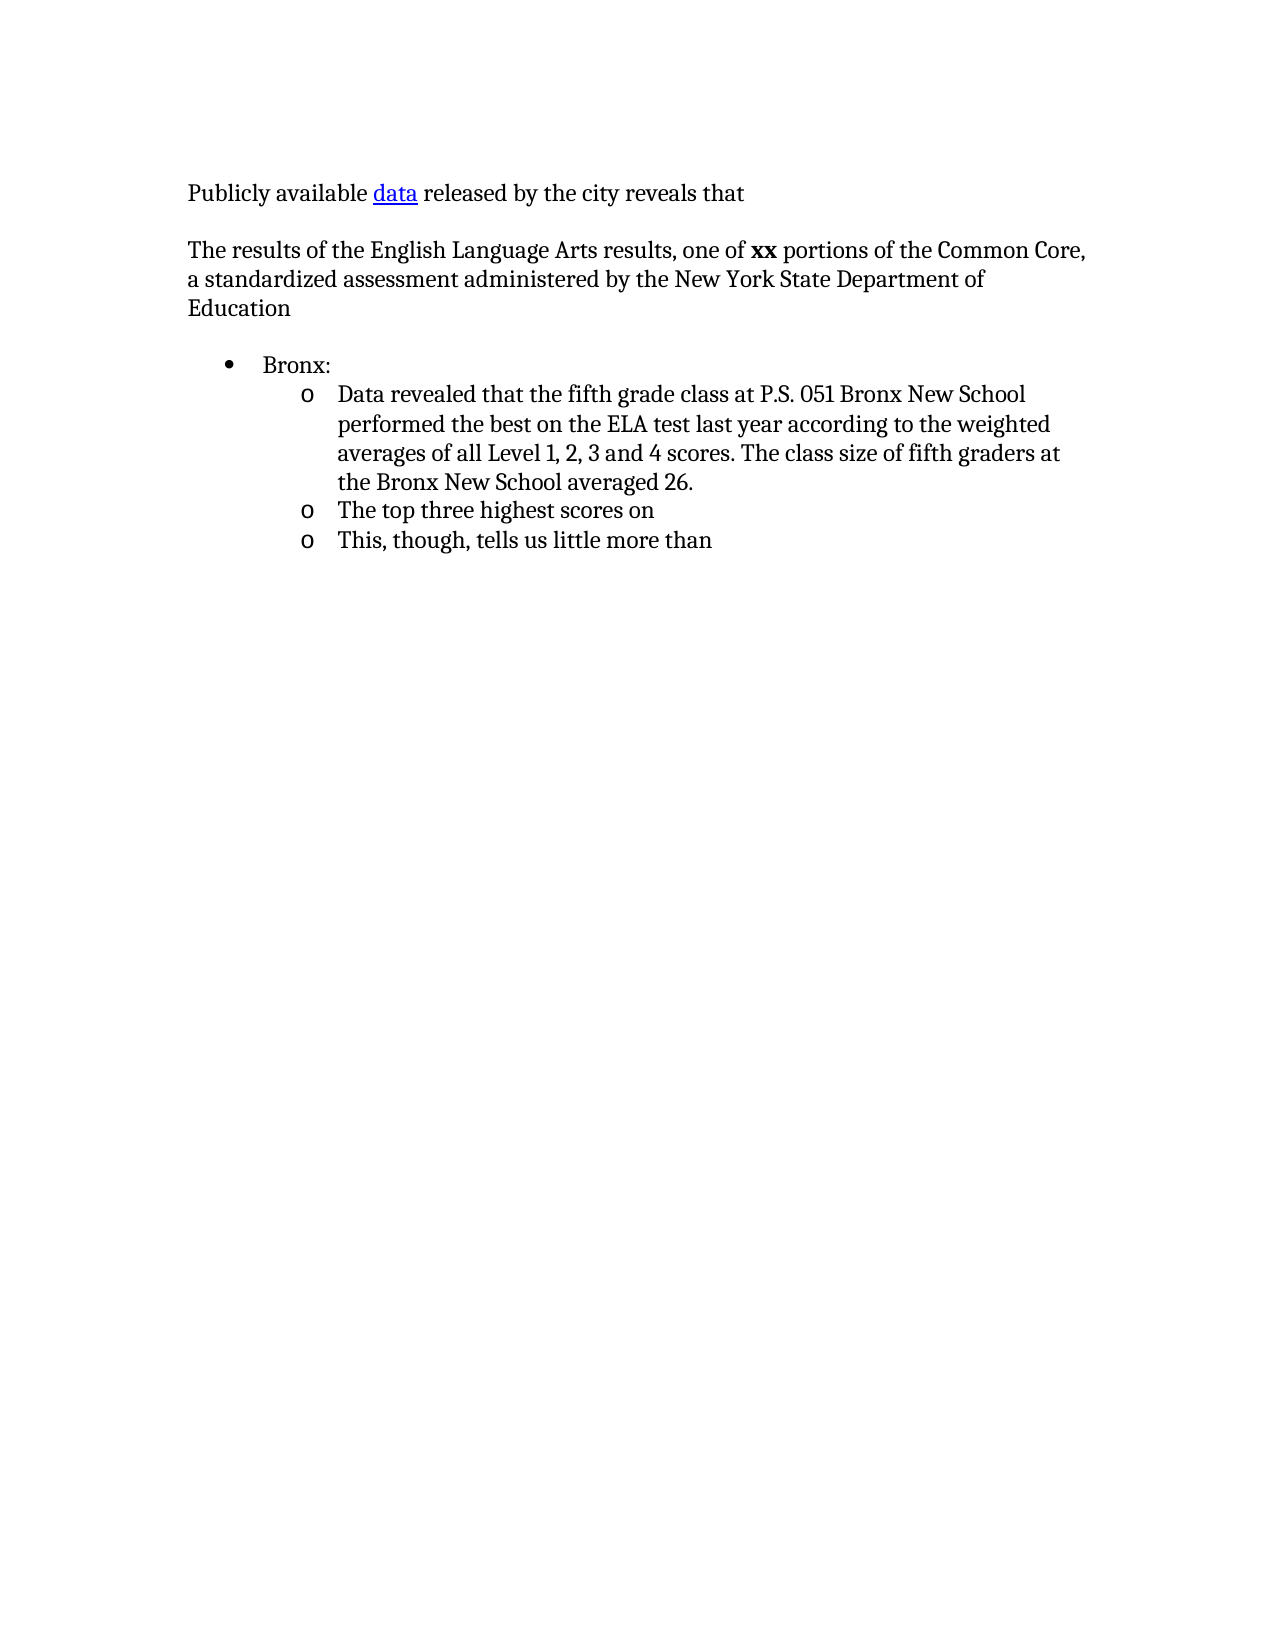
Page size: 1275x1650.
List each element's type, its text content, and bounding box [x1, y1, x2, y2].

list The top three highest scores on [300, 496, 1087, 526]
text Publicly available data released by the city reveals that [187, 179, 1087, 207]
list Bronx: [225, 351, 1087, 380]
text The results of the English Language Arts results, one of xx portions of the Common Core, a standardized assessment administered by the New York State Department of Education [187, 236, 1087, 322]
list Data revealed that the fifth grade class at P.S. 051 Bronx New School performed the best on the ELA test last year according to the weighted averages of all Level 1, 2, 3 and 4 scores. The class size of fifth graders at the Bronx New School averaged 26. [300, 380, 1087, 496]
list This, though, tells us little more than [300, 526, 1087, 556]
